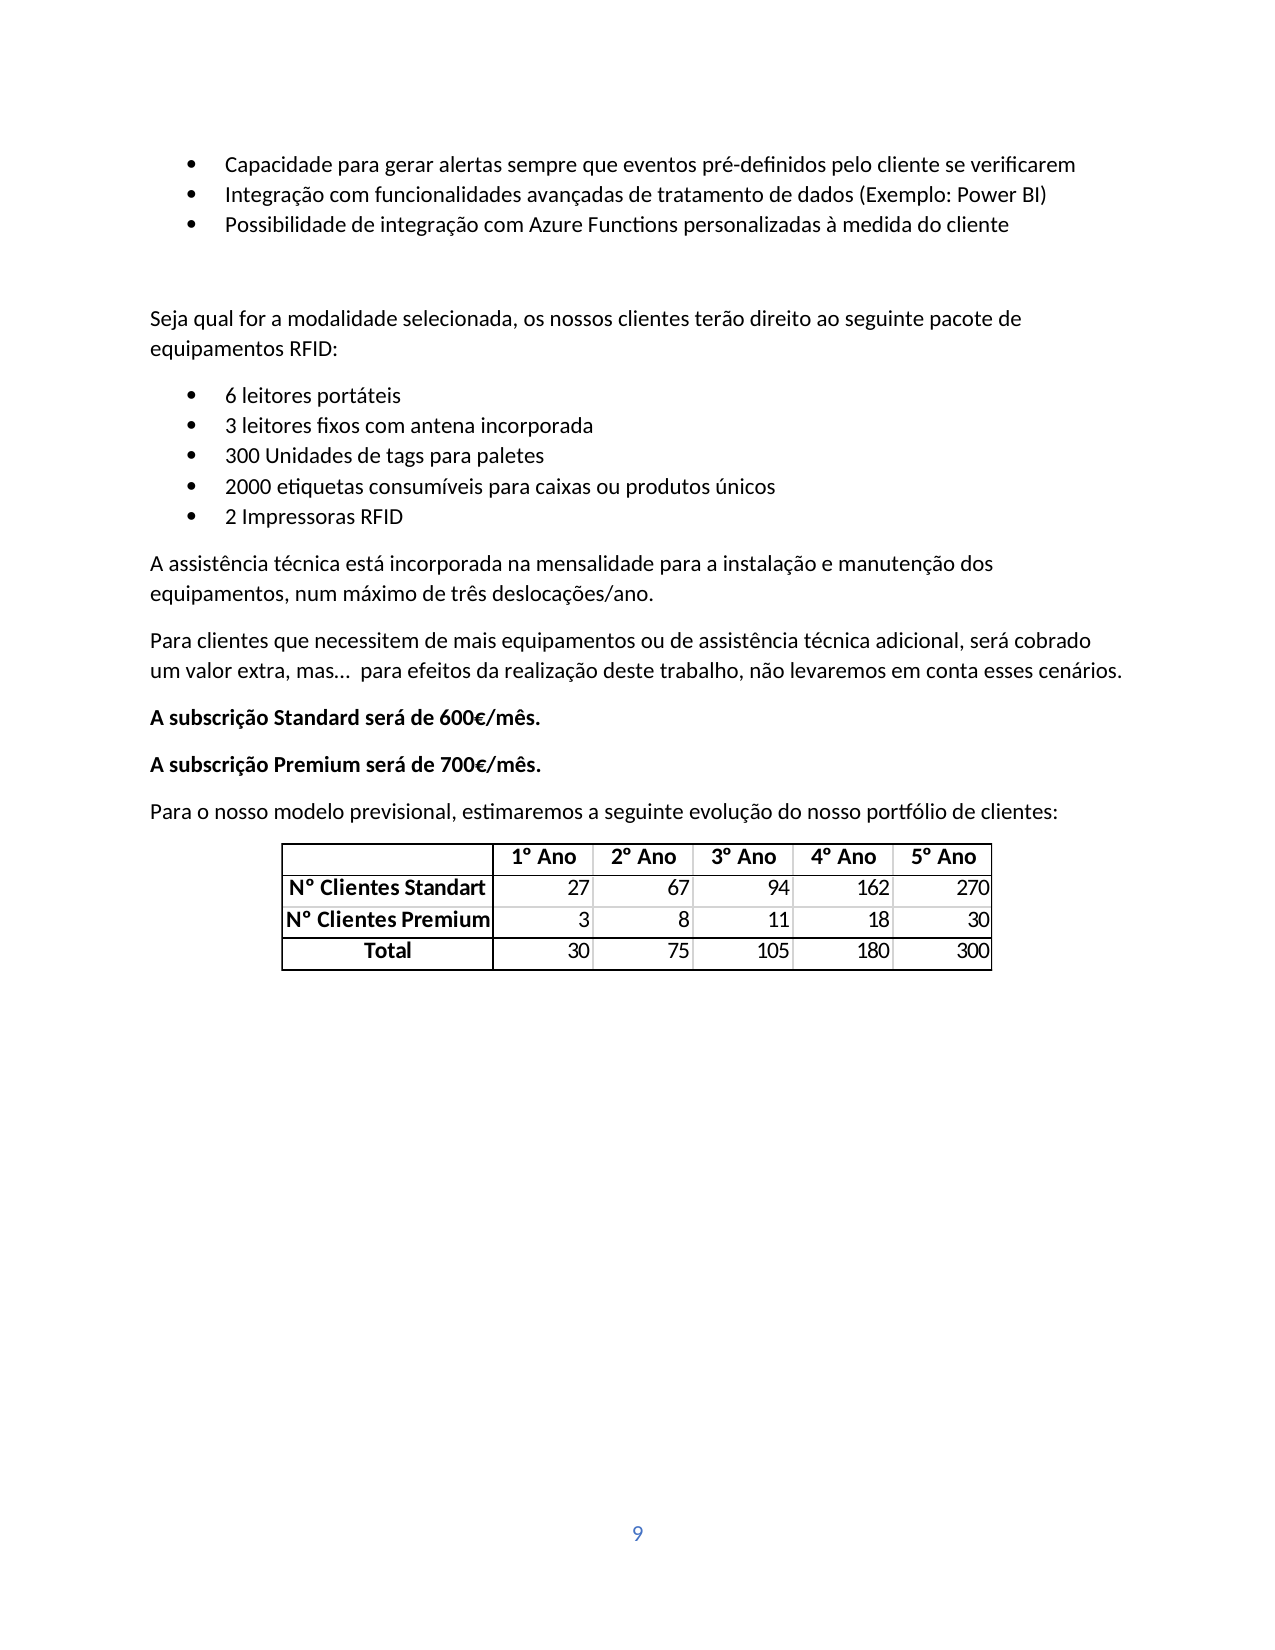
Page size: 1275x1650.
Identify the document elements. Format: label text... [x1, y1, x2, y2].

list Possibilidade de integração com Azure Functions personalizadas à medida do cliente [187, 210, 1125, 238]
list 6 leitores portáteis [187, 381, 1125, 409]
list Integração com funcionalidades avançadas de tratamento de dados (Exemplo: Power BI) [187, 180, 1125, 208]
text Para o nosso modelo previsional, estimaremos a seguinte evolução do nosso portfólio de clientes: [150, 797, 1125, 825]
list 300 Unidades de tags para paletes [187, 442, 1125, 470]
text A subscrição Premium será de 700€/mês. [150, 750, 1125, 778]
text A subscrição Standard será de 600€/mês. [150, 703, 1125, 731]
list 2 Impressoras RFID [187, 502, 1125, 530]
list 2000 etiquetas consumíveis para caixas ou produtos únicos [187, 472, 1125, 500]
text Para clientes que necessitem de mais equipamentos ou de assistência técnica adicional, será cobrado um valor extra, mas… para efeitos da realização deste trabalho, não levaremos em conta esses cenários. [150, 626, 1125, 684]
text A assistência técnica está incorporada na mensalidade para a instalação e manutenção dos equipamentos, num máximo de três deslocações/ano. [150, 549, 1125, 607]
list 3 leitores fixos com antena incorporada [187, 411, 1125, 439]
list Capacidade para gerar alertas sempre que eventos pré-definidos pelo cliente se verificarem [187, 150, 1125, 178]
text Seja qual for a modalidade selecionada, os nossos clientes terão direito ao seguinte pacote de equipamentos RFID: [150, 304, 1125, 362]
